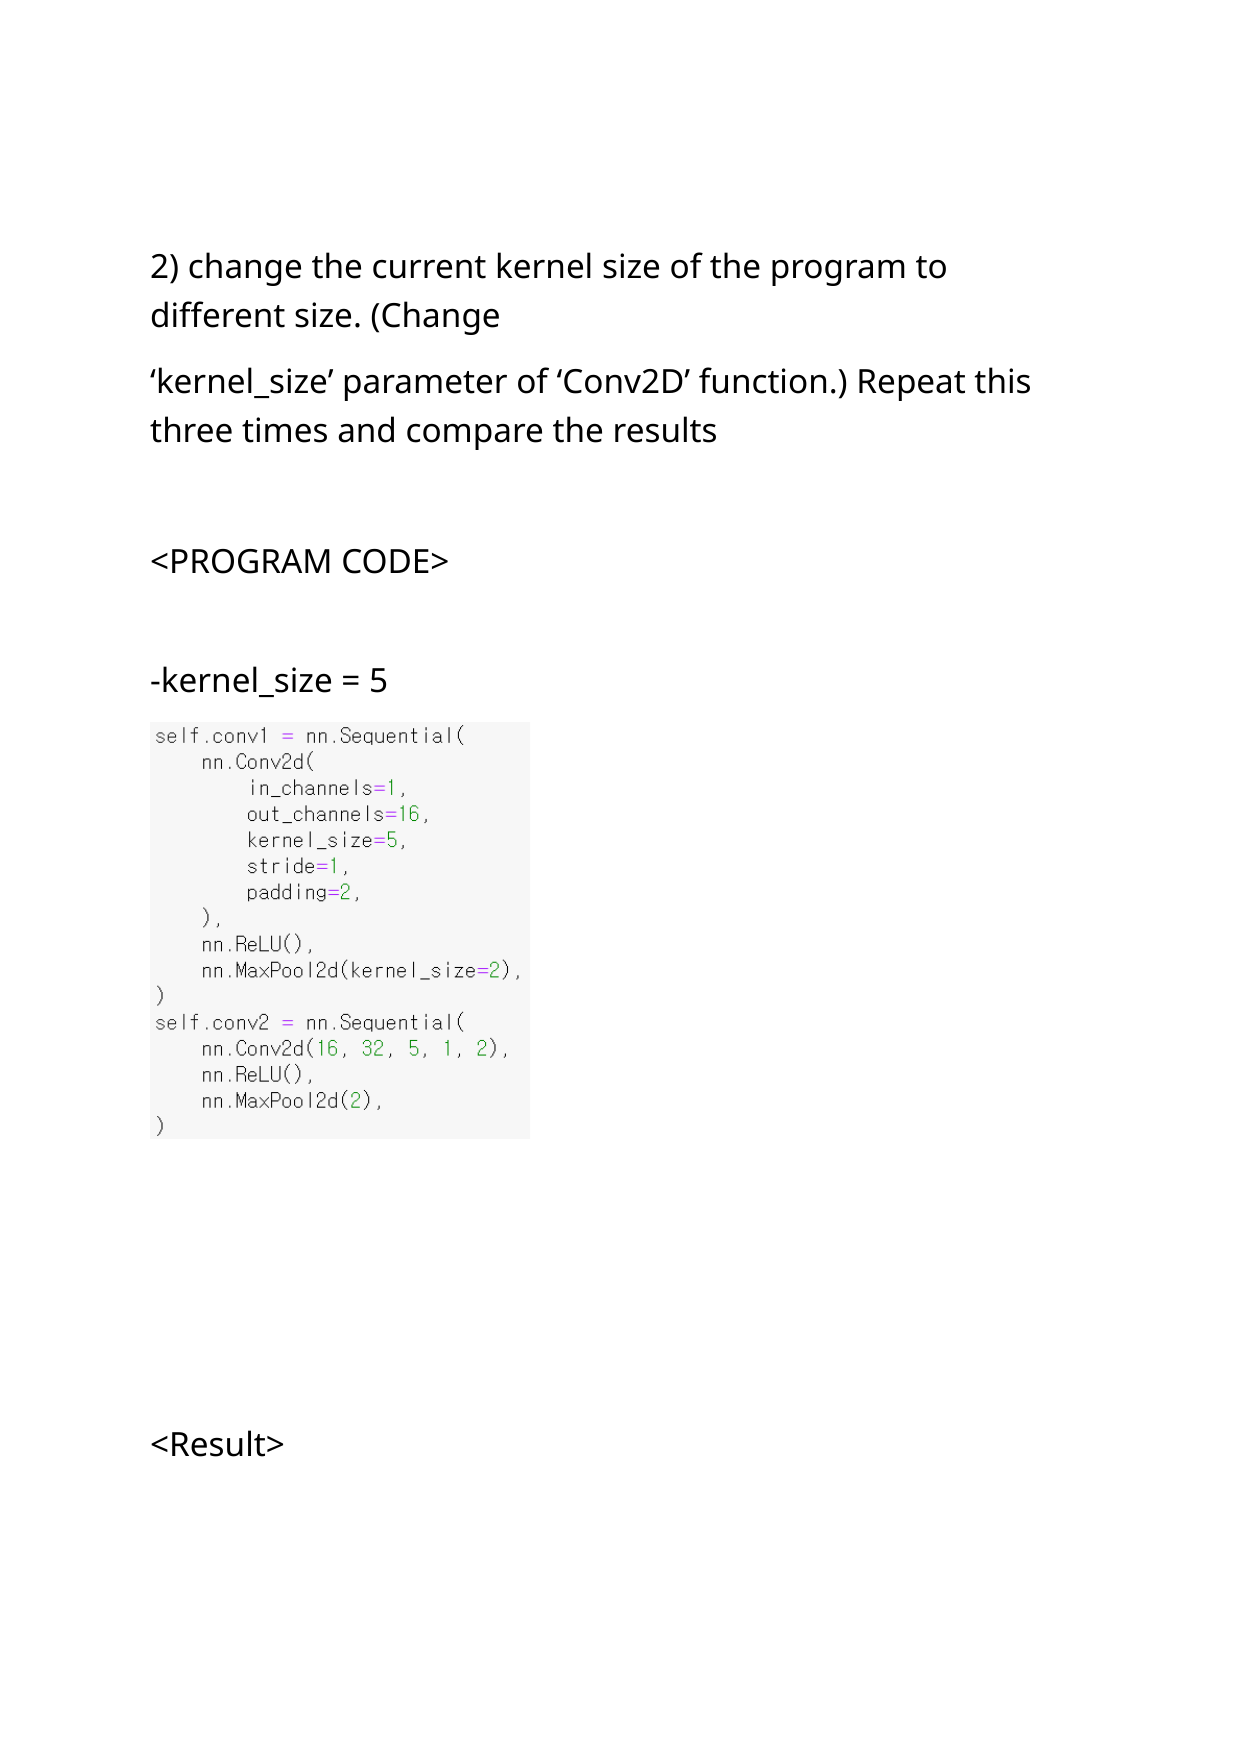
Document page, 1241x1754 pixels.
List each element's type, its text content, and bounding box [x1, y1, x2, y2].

text 2) change the current kernel size of the program to different size. (Change [150, 243, 1090, 337]
text ‘kernel_size’ parameter of ‘Conv2D’ function.) Repeat this three times and compare the results [150, 357, 1090, 452]
text <PROGRAM CODE> [150, 538, 1090, 583]
text -kernel_size = 5 [150, 657, 1090, 702]
picture [150, 722, 531, 1139]
text <Result> [150, 1420, 1090, 1466]
